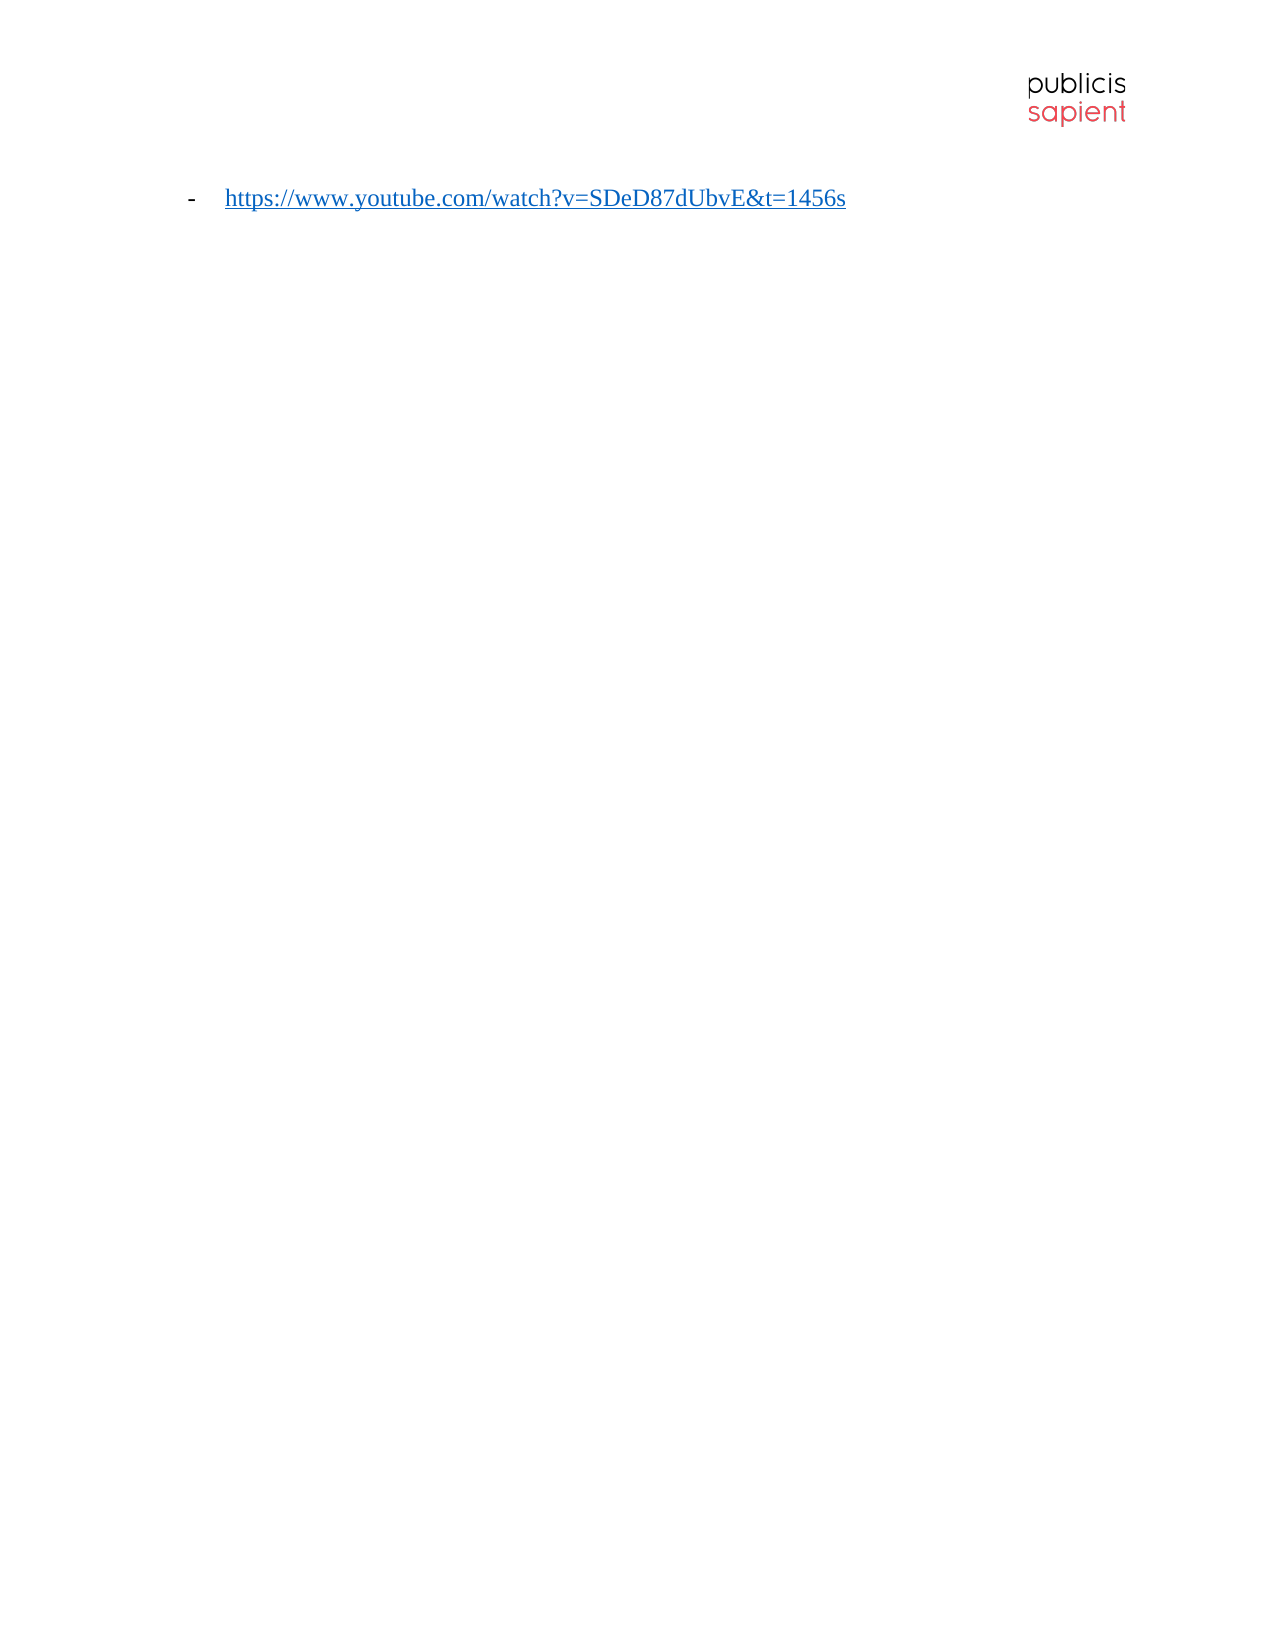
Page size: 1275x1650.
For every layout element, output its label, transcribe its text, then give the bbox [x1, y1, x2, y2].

picture [1028, 73, 1125, 127]
list https://www.youtube.com/watch?v=SDeD87dUbvE&t=1456s [187, 183, 1125, 212]
